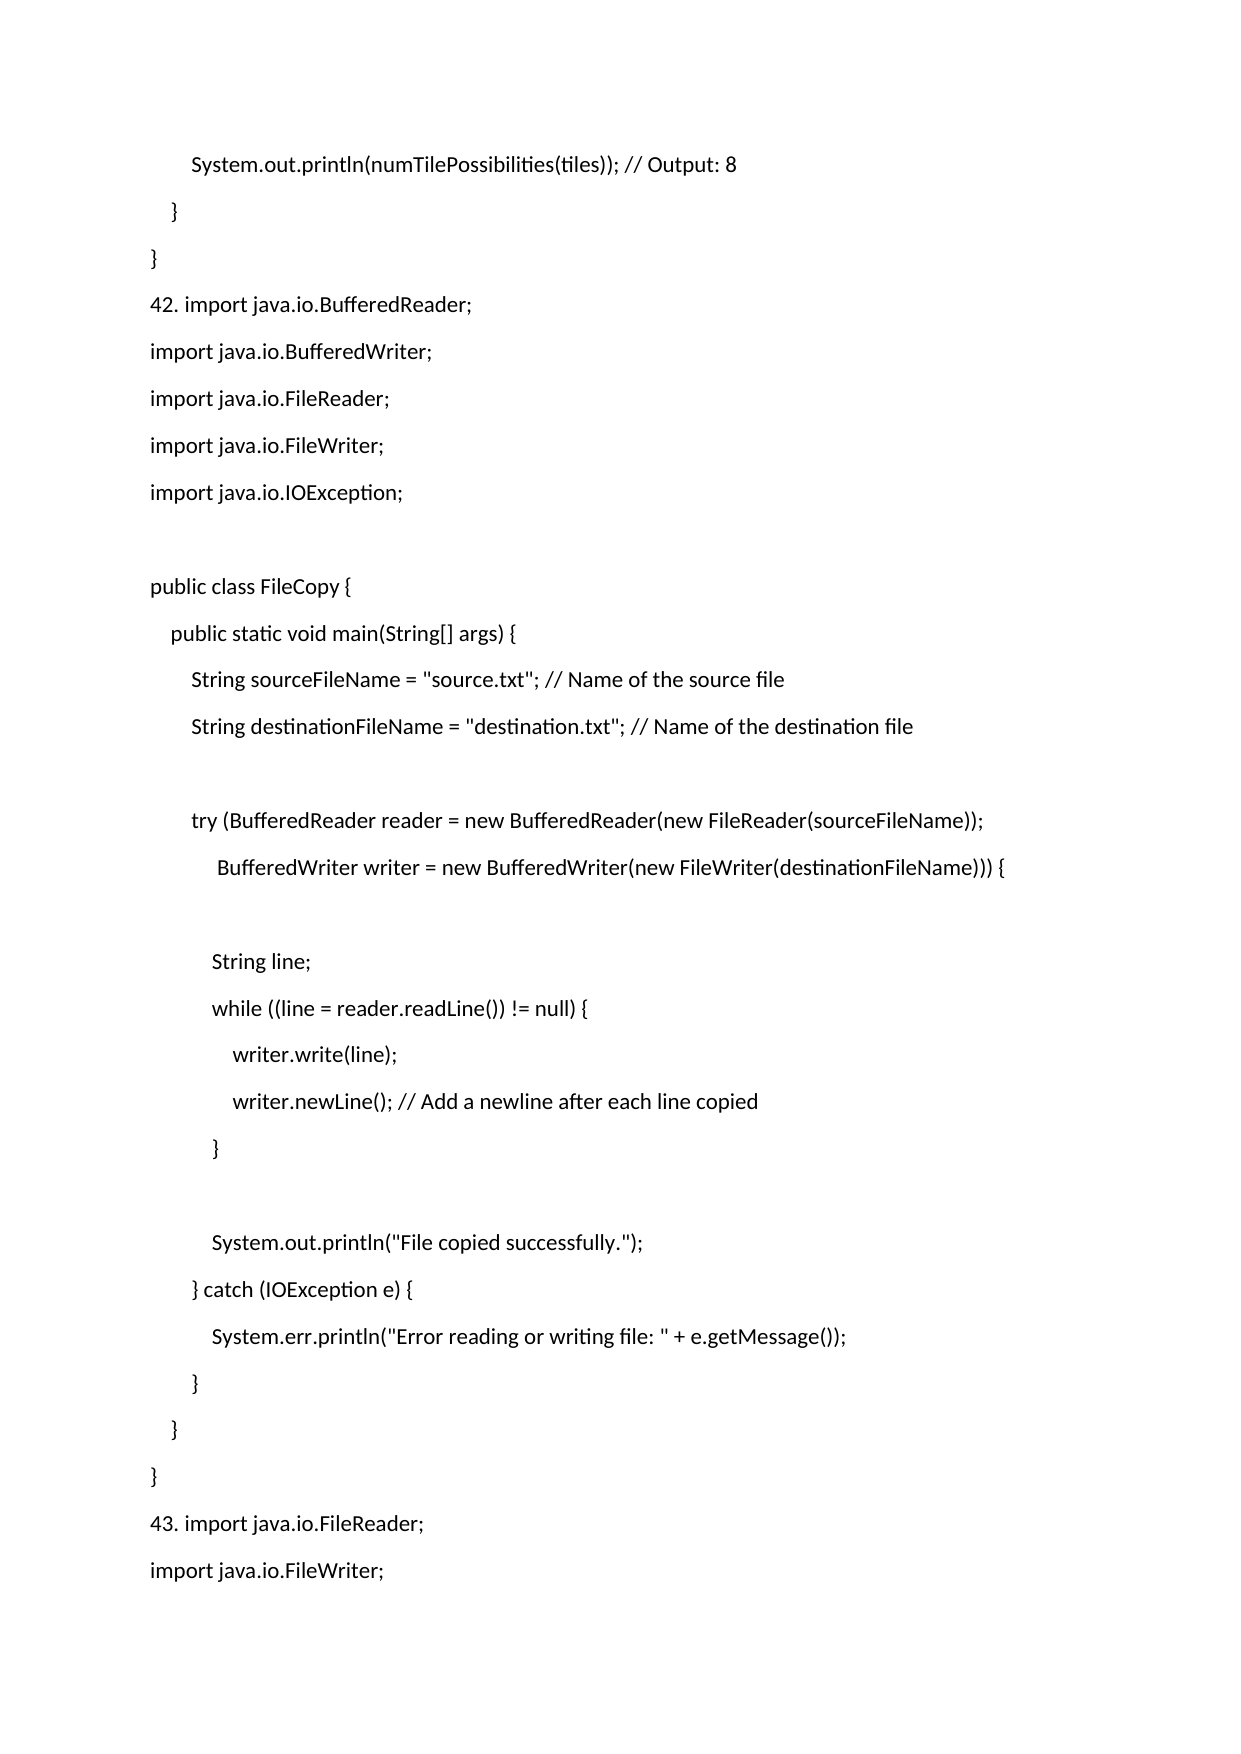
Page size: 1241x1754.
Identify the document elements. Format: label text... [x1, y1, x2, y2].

text } [150, 244, 1090, 272]
text String destinationFileName = "destination.txt"; // Name of the destination file [150, 712, 1090, 741]
text try (BufferedReader reader = new BufferedReader(new FileReader(sourceFileName)); [150, 806, 1090, 834]
text } catch (IOException e) { [150, 1275, 1090, 1303]
text } [150, 197, 1090, 225]
text writer.write(line); [150, 1041, 1090, 1069]
text 42. import java.io.BufferedReader; [150, 291, 1090, 319]
text public static void main(String[] args) { [150, 619, 1090, 647]
text System.err.println("Error reading or writing file: " + e.getMessage()); [150, 1322, 1090, 1350]
text import java.io.FileWriter; [150, 1556, 1090, 1584]
text String sourceFileName = "source.txt"; // Name of the source file [150, 666, 1090, 694]
text import java.io.FileWriter; [150, 431, 1090, 459]
text String line; [150, 947, 1090, 975]
text } [150, 1462, 1090, 1491]
text } [150, 1369, 1090, 1397]
text writer.newLine(); // Add a newline after each line copied [150, 1087, 1090, 1116]
text while ((line = reader.readLine()) != null) { [150, 994, 1090, 1022]
text System.out.println("File copied successfully."); [150, 1228, 1090, 1256]
text import java.io.BufferedWriter; [150, 337, 1090, 366]
text } [150, 1134, 1090, 1162]
text } [150, 1416, 1090, 1444]
text 43. import java.io.FileReader; [150, 1509, 1090, 1537]
text import java.io.FileReader; [150, 384, 1090, 412]
text System.out.println(numTilePossibilities(tiles)); // Output: 8 [150, 150, 1090, 178]
text BufferedWriter writer = new BufferedWriter(new FileWriter(destinationFileName))) { [150, 853, 1090, 881]
text import java.io.IOException; [150, 478, 1090, 506]
text public class FileCopy { [150, 572, 1090, 600]
